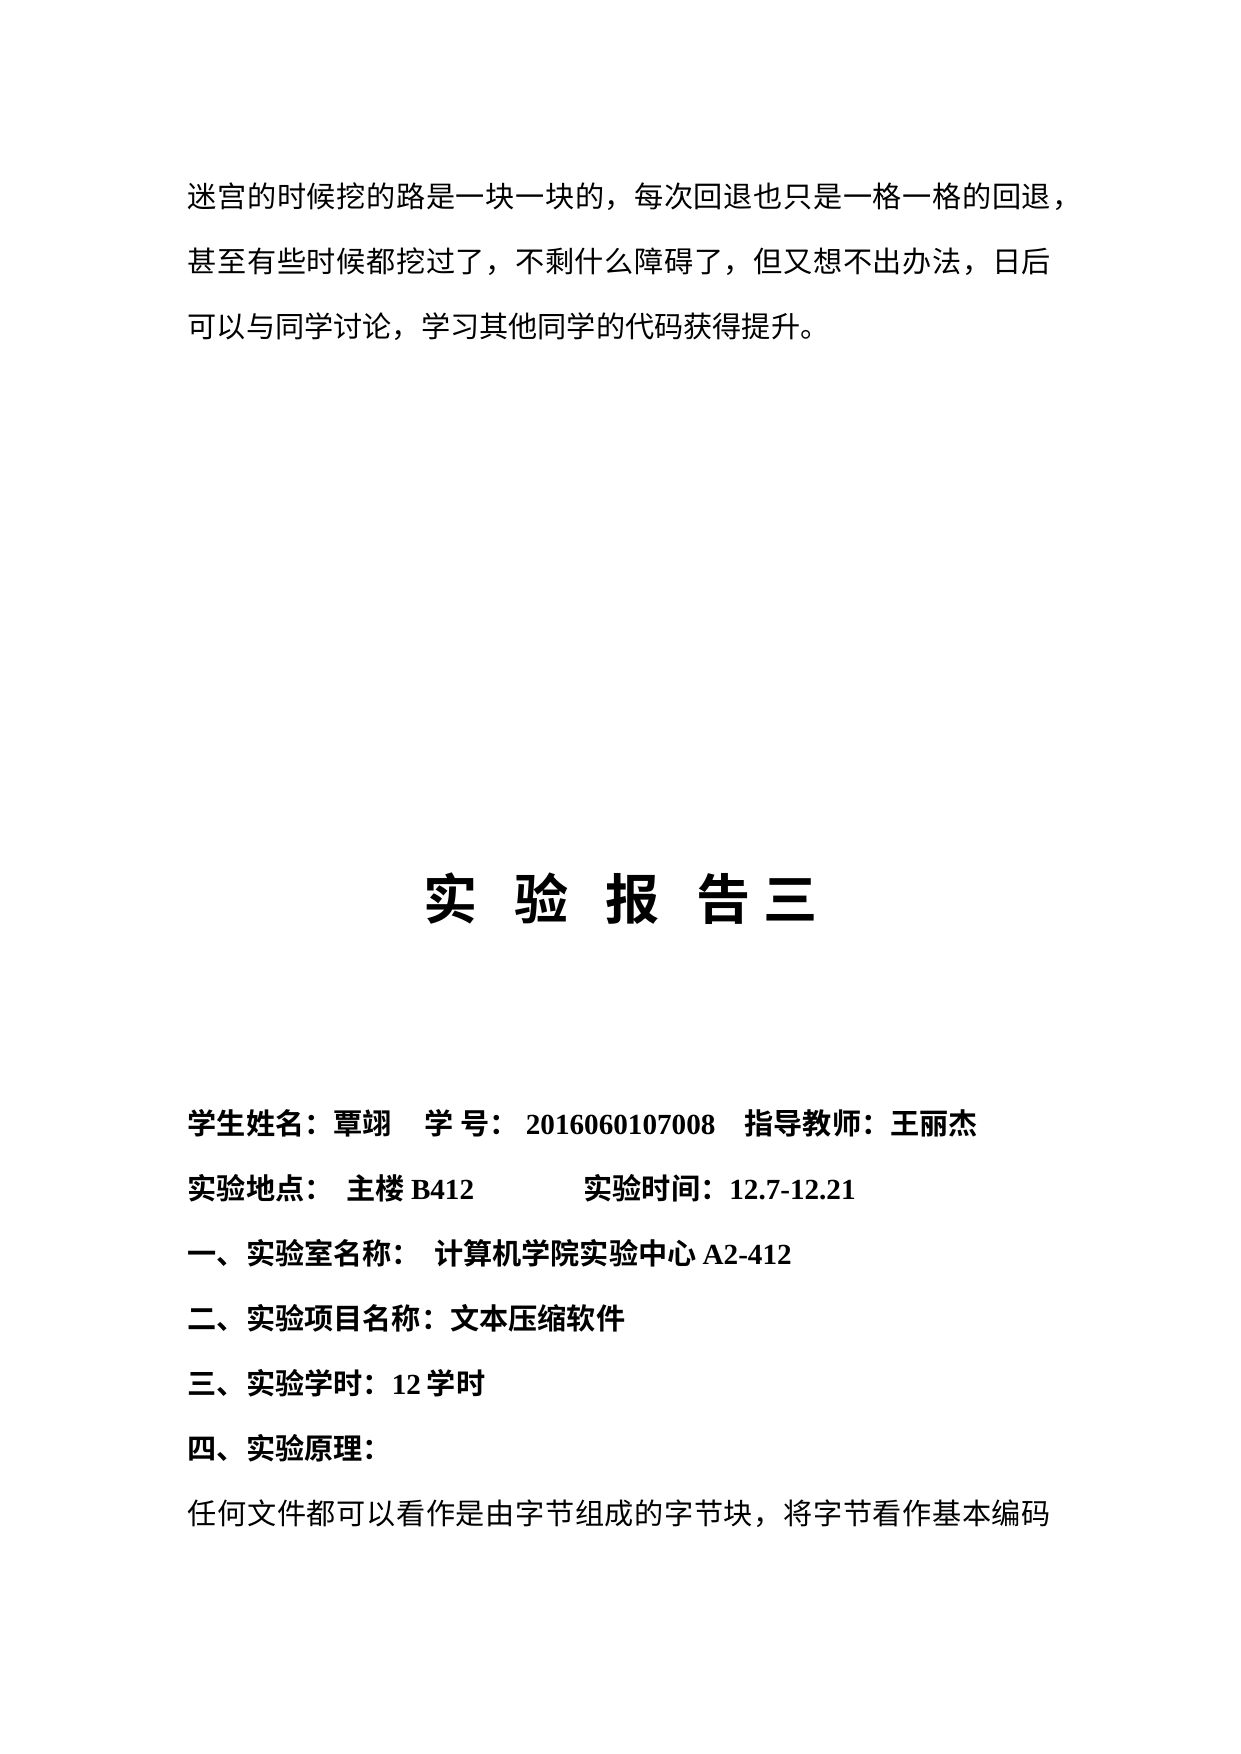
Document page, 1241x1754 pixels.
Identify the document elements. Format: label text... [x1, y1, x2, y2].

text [187, 1479, 1053, 1544]
text 实验地点： 主楼B412 实验时间：12.7-12.21 [187, 1154, 1053, 1219]
text 三、实验学时：12学时 [187, 1349, 1053, 1414]
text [187, 162, 1053, 357]
text 四、实验原理： [187, 1414, 1053, 1479]
text 学生姓名：覃翊 学 号： 2016060107008 指导教师：王丽杰 [187, 1089, 1053, 1154]
text 二、实验项目名称：文本压缩软件 [187, 1284, 1053, 1349]
text 一、实验室名称： 计算机学院实验中心A2-412 [187, 1219, 1053, 1284]
subtitle 实 验 报 告 三 [187, 847, 1053, 945]
